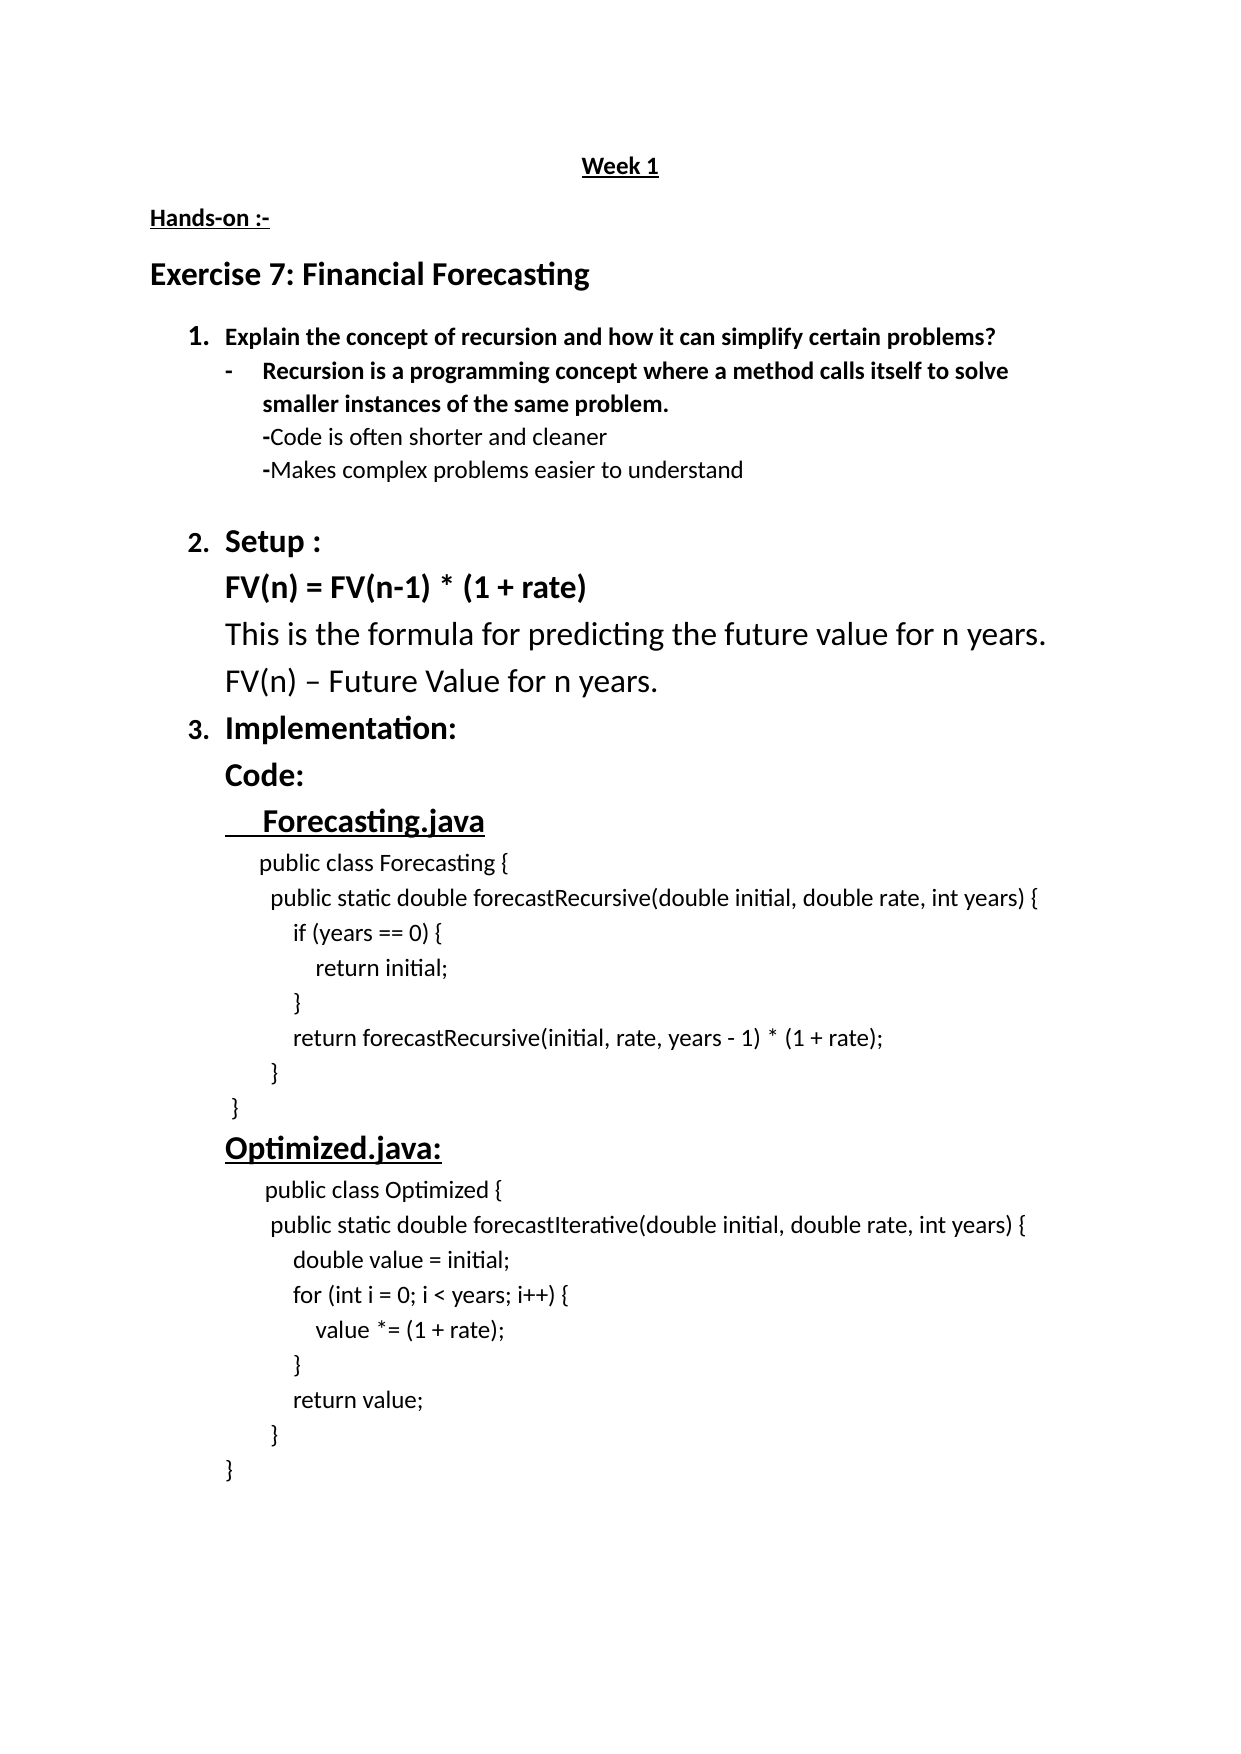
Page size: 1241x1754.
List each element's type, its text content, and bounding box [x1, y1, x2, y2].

list } [225, 1057, 1090, 1088]
list } [225, 1419, 1090, 1449]
list FV(n) – Future Value for n years. [225, 660, 1090, 701]
text Exercise 7: Financial Forecasting [150, 253, 1090, 294]
list return forecastRecursive(initial, rate, years - 1) * (1 + rate); [225, 1022, 1090, 1053]
list value *= (1 + rate); [225, 1314, 1090, 1344]
list -Makes complex problems easier to understand [262, 454, 1090, 484]
list Explain the concept of recursion and how it can simplify certain problems? [187, 317, 1090, 352]
list Optimized.java: [225, 1127, 1090, 1168]
list Setup : [187, 520, 1090, 561]
list } [225, 1454, 1090, 1484]
list Recursion is a programming concept where a method calls itself to solve smaller instances of the same problem. [225, 355, 1090, 419]
list } [225, 1092, 1090, 1123]
list return initial; [225, 952, 1090, 983]
list FV(n) = FV(n-1) * (1 + rate) [225, 567, 1090, 607]
list for (int i = 0; i < years; i++) { [225, 1279, 1090, 1309]
text Week 1 [150, 150, 1090, 181]
list } [225, 1349, 1090, 1379]
list public static double forecastRecursive(double initial, double rate, int years) { [225, 882, 1090, 913]
list Implementation: [187, 707, 1090, 748]
text Hands-on :- [150, 202, 1090, 232]
list public class Optimized { [225, 1174, 1090, 1204]
list Forecasting.java [225, 800, 1090, 841]
list if (years == 0) { [225, 917, 1090, 948]
list -Code is often shorter and cleaner [262, 421, 1090, 452]
list This is the formula for predicting the future value for n years. [225, 613, 1090, 654]
list public class Forecasting { [225, 847, 1090, 878]
list return value; [225, 1384, 1090, 1414]
list } [225, 987, 1090, 1018]
list Code: [225, 754, 1090, 794]
list public static double forecastIterative(double initial, double rate, int years) { [225, 1209, 1090, 1239]
list double value = initial; [225, 1244, 1090, 1274]
